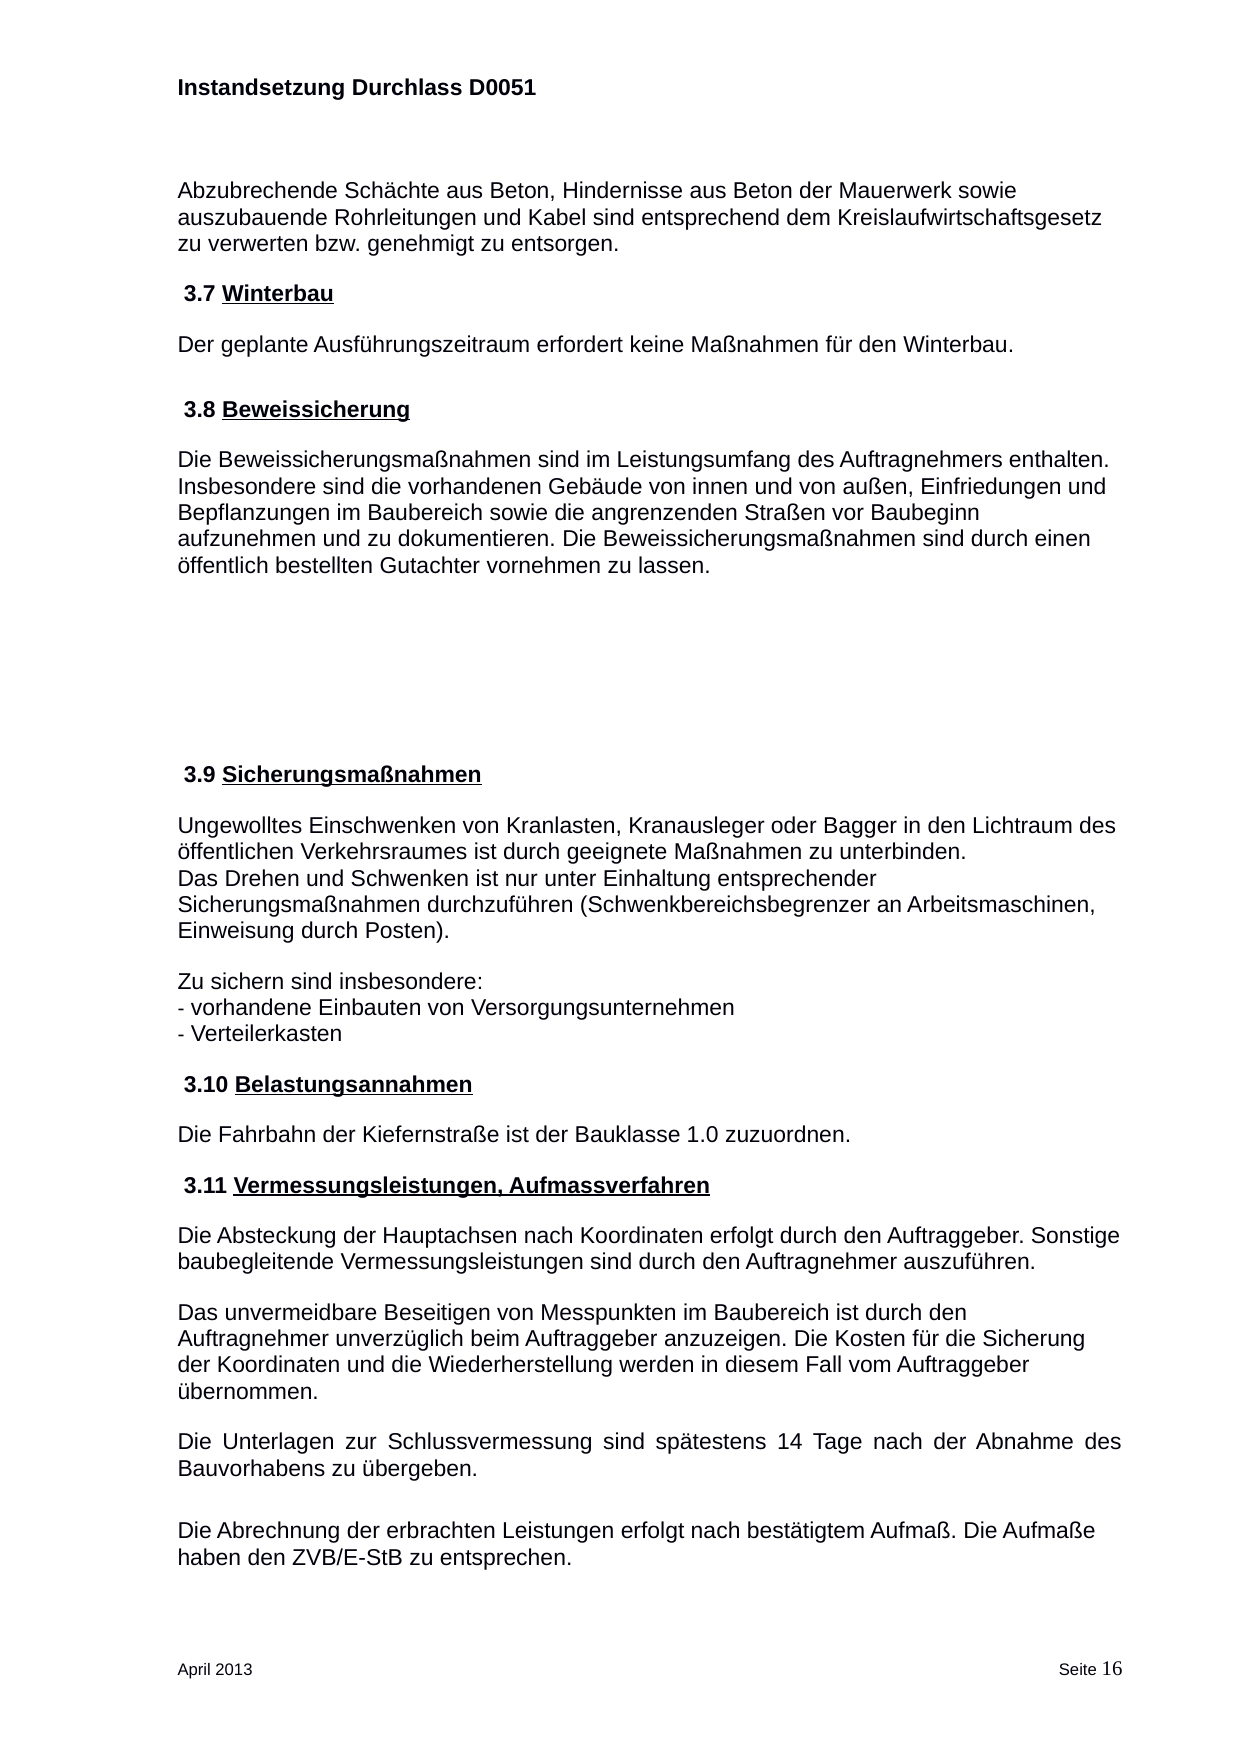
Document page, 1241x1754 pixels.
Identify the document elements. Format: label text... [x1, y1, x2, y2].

text Die Fahrbahn der Kiefernstraße ist der Bauklasse 1.0 zuzuordnen. [177, 1121, 1122, 1147]
text Ungewolltes Einschwenken von Kranlasten, Kranausleger oder Bagger in den Lichtraum des öffentlichen Verkehrsraumes ist durch geeignete Maßnahmen zu unterbinden. [177, 812, 1122, 864]
text Insbesondere sind die vorhandenen Gebäude von innen und von außen, Einfriedungen und Bepflanzungen im Baubereich sowie die angrenzenden Straßen vor Baubeginn aufzunehmen und zu dokumentieren. Die Beweissicherungsmaßnahmen sind durch einen öffentlich bestellten Gutachter vornehmen zu lassen. [177, 473, 1122, 578]
list Beweissicherung [177, 396, 1122, 422]
list Winterbau [177, 280, 1122, 307]
list Belastungsannahmen [177, 1071, 1122, 1097]
text Die Unterlagen zur Schlussvermessung sind spätestens 14 Tage nach der Abnahme des Bauvorhabens zu übergeben. [177, 1428, 1122, 1481]
list Verteilerkasten [177, 1020, 1122, 1047]
text Der geplante Ausführungszeitraum erfordert keine Maßnahmen für den Winterbau. [177, 331, 1122, 357]
text Das unvermeidbare Beseitigen von Messpunkten im Baubereich ist durch den Auftragnehmer unverzüglich beim Auftraggeber anzuzeigen. Die Kosten für die Sicherung der Koordinaten und die Wiederherstellung werden in diesem Fall vom Auftraggeber übernommen. [177, 1299, 1122, 1404]
text Die Beweissicherungsmaßnahmen sind im Leistungsumfang des Auftragnehmers enthalten. [177, 446, 1122, 473]
text Die Abrechnung der erbrachten Leistungen erfolgt nach bestätigtem Aufmaß. Die Aufmaße haben den ZVB/E-StB zu entsprechen. [177, 1517, 1122, 1570]
list vorhandene Einbauten von Versorgungsunternehmen [177, 994, 1122, 1020]
list Vermessungsleistungen, Aufmassverfahren [177, 1172, 1122, 1198]
text Zu sichern sind insbesondere: [177, 968, 1122, 994]
text Die Absteckung der Hauptachsen nach Koordinaten erfolgt durch den Auftraggeber. Sonstige baubegleitende Vermessungsleistungen sind durch den Auftragnehmer auszuführen. [177, 1222, 1122, 1275]
list Sicherungsmaßnahmen [177, 761, 1122, 788]
text Das Drehen und Schwenken ist nur unter Einhaltung entsprechender Sicherungsmaßnahmen durchzuführen (Schwenkbereichsbegrenzer an Arbeitsmaschinen, Einweisung durch Posten). [177, 864, 1122, 943]
text Abzubrechende Schächte aus Beton, Hindernisse aus Beton der Mauerwerk sowie auszubauende Rohrleitungen und Kabel sind entsprechend dem Kreislaufwirtschaftsgesetz zu verwerten bzw. genehmigt zu entsorgen. [177, 177, 1122, 256]
